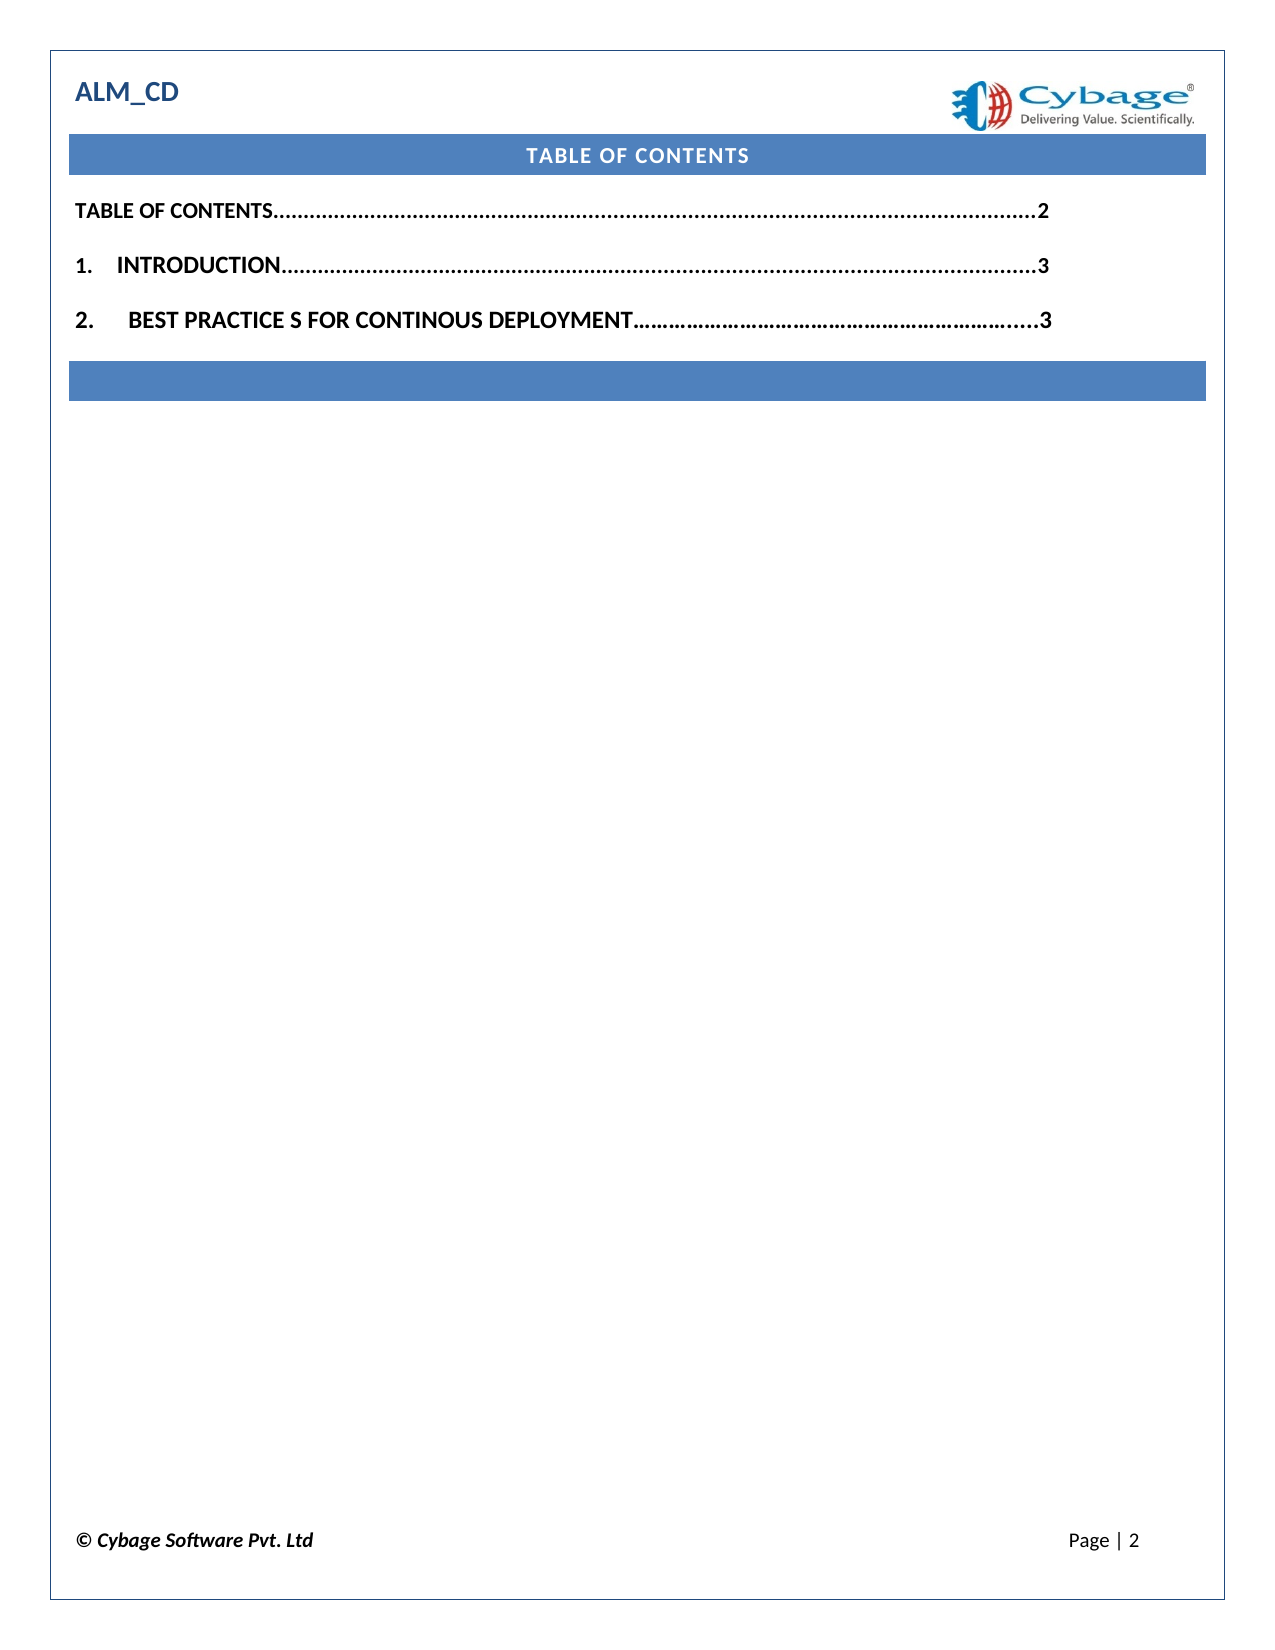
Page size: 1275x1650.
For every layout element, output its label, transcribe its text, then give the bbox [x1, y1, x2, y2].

subtitle Table of Contents [75, 141, 1200, 169]
text 1. Introduction 3 [75, 249, 1200, 279]
text 2. BEST PRACTICE S FOR CONTINOUS DEPLOYMENT……………………………………………………….....3 [75, 305, 1200, 335]
text Table of Contents 2 [75, 196, 1200, 224]
picture [951, 81, 1194, 131]
